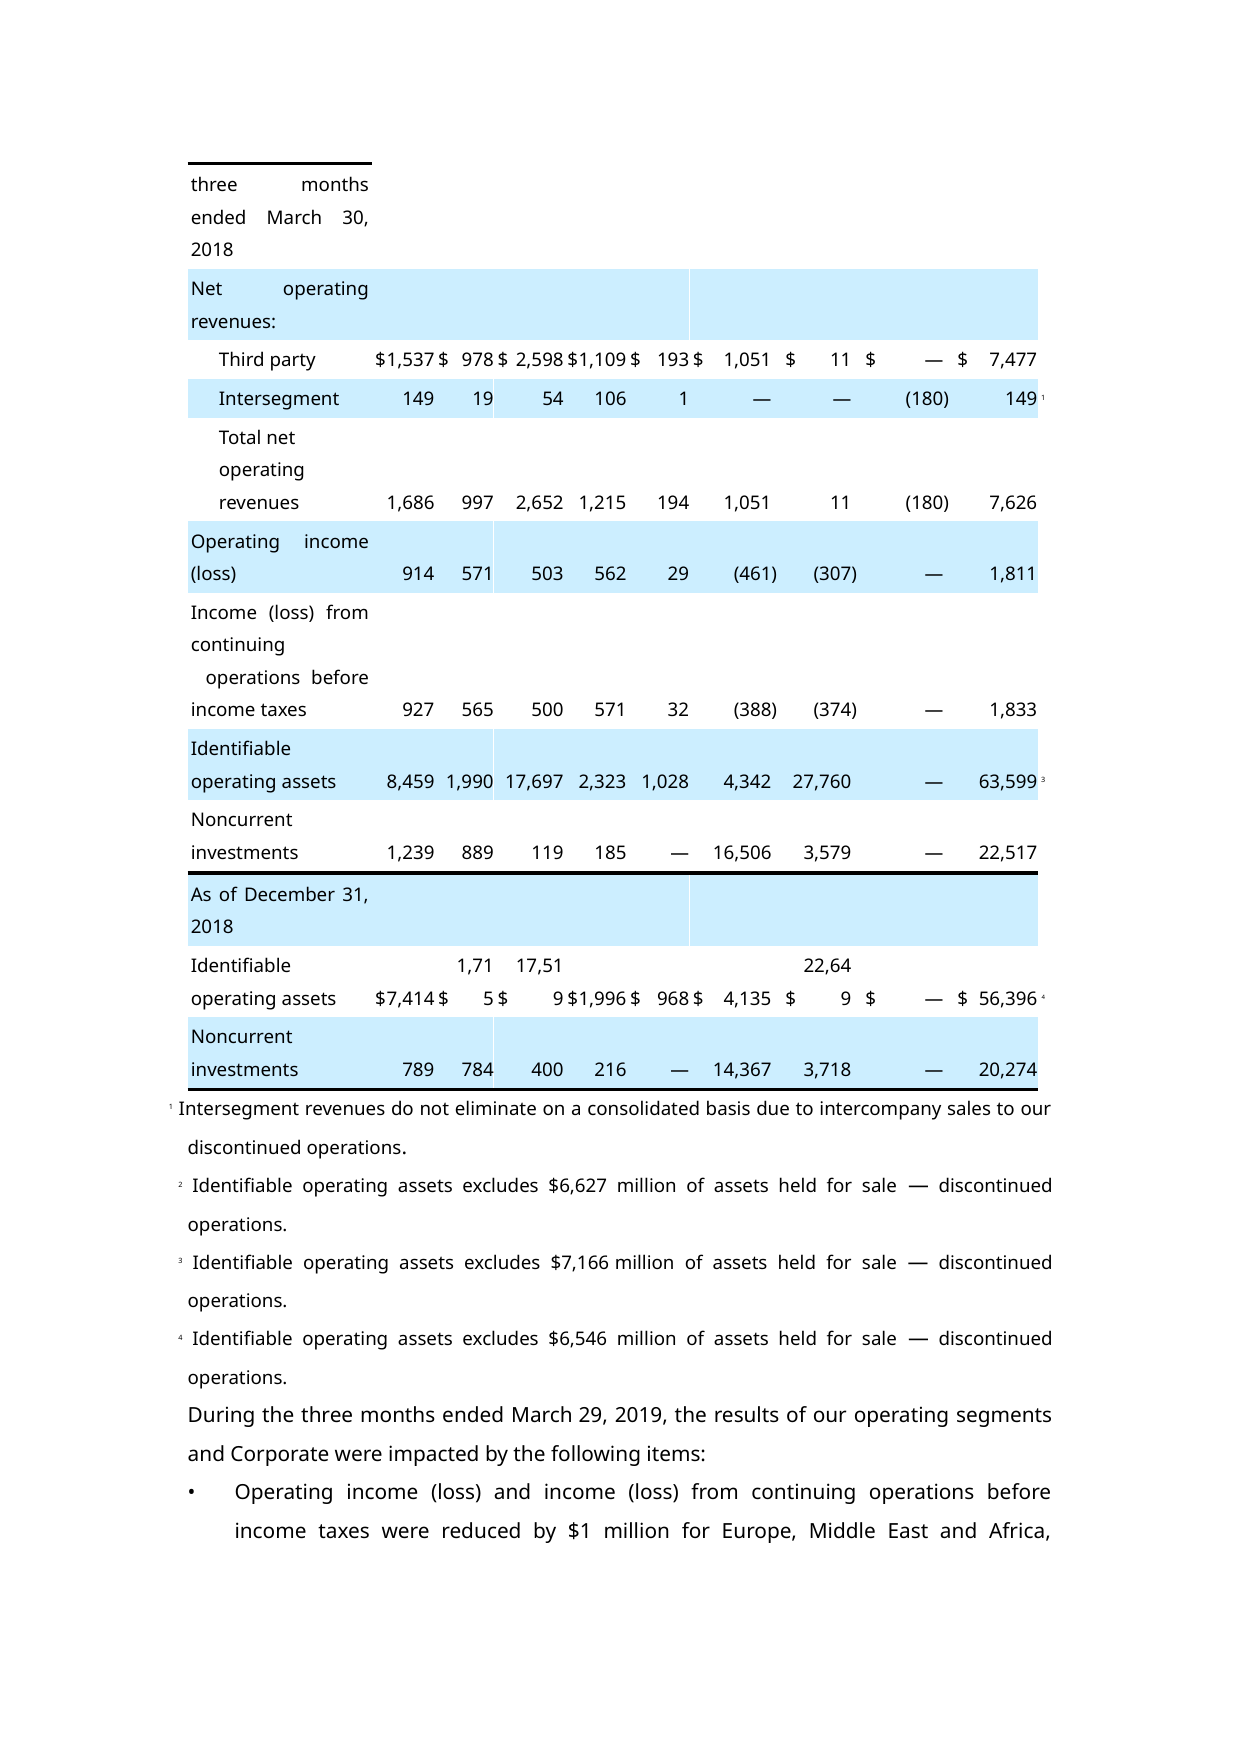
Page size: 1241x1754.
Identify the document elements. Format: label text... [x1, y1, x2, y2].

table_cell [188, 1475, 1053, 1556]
text 1 Intersegment revenues do not eliminate on a consolidated basis due to intercompany sales to our discontinued operations. [169, 1091, 1053, 1163]
text During the three months ended March 29, 2019, the results of our operating segments and Corporate were impacted by the following items: [187, 1398, 1053, 1469]
text 2 Identifiable operating assets excludes $6,627 million of assets held for sale — discontinued operations. [178, 1168, 1053, 1240]
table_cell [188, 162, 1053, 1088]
text 3 Identifiable operating assets excludes $7,166 million of assets held for sale — discontinued operations. [178, 1245, 1053, 1316]
text 4 Identifiable operating assets excludes $6,546 million of assets held for sale — discontinued operations. [178, 1322, 1053, 1393]
